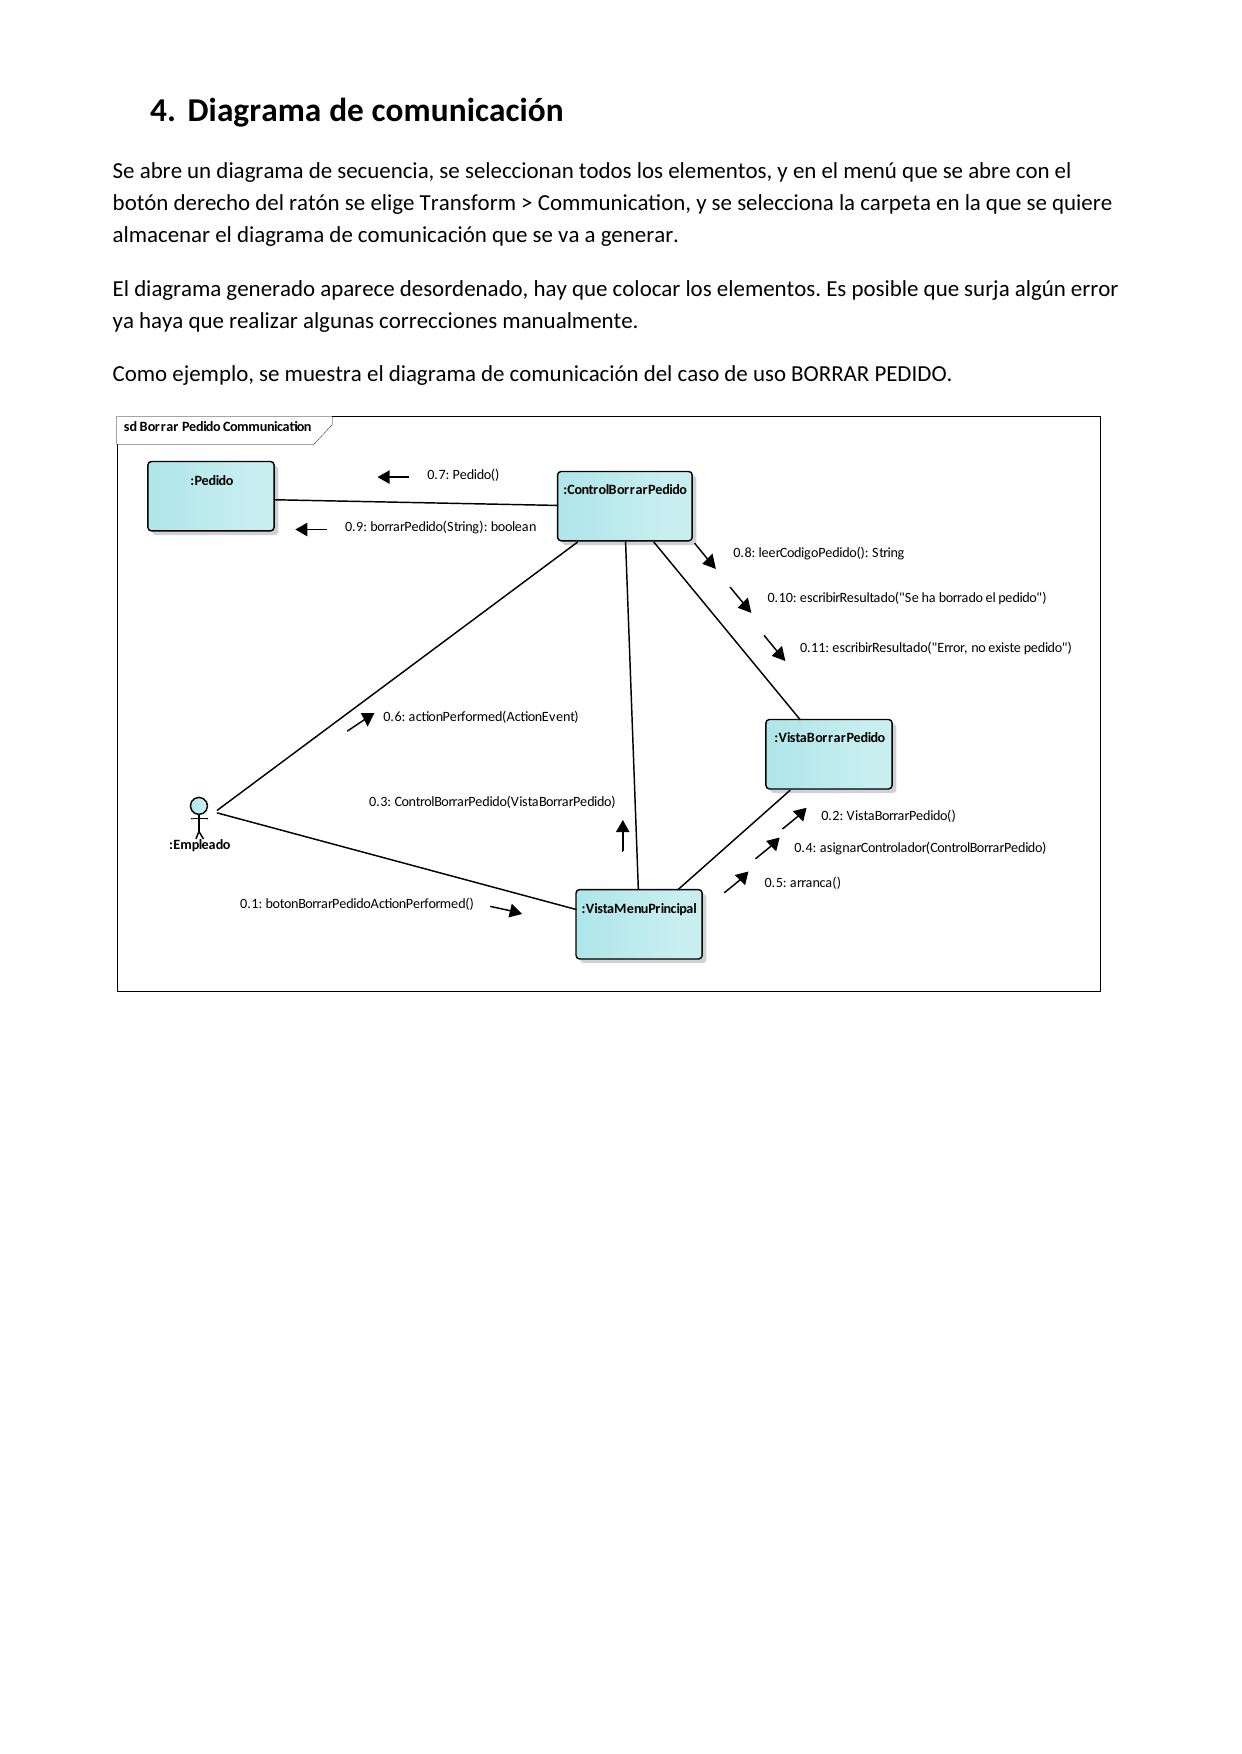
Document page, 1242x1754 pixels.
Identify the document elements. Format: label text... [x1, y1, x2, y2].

subtitle Diagrama de comunicación [150, 89, 1129, 129]
text El diagrama generado aparece desordenado, hay que colocar los elementos. Es posible que surja algún error ya haya que realizar algunas correcciones manualmente. [112, 274, 1129, 334]
text Se abre un diagrama de secuencia, se seleccionan todos los elementos, y en el menú que se abre con el botón derecho del ratón se elige Transform > Communication, y se selecciona la carpeta en la que se quiere almacenar el diagrama de comunicación que se va a generar. [112, 156, 1129, 249]
text Como ejemplo, se muestra el diagrama de comunicación del caso de uso BORRAR PEDIDO. [112, 359, 1129, 387]
